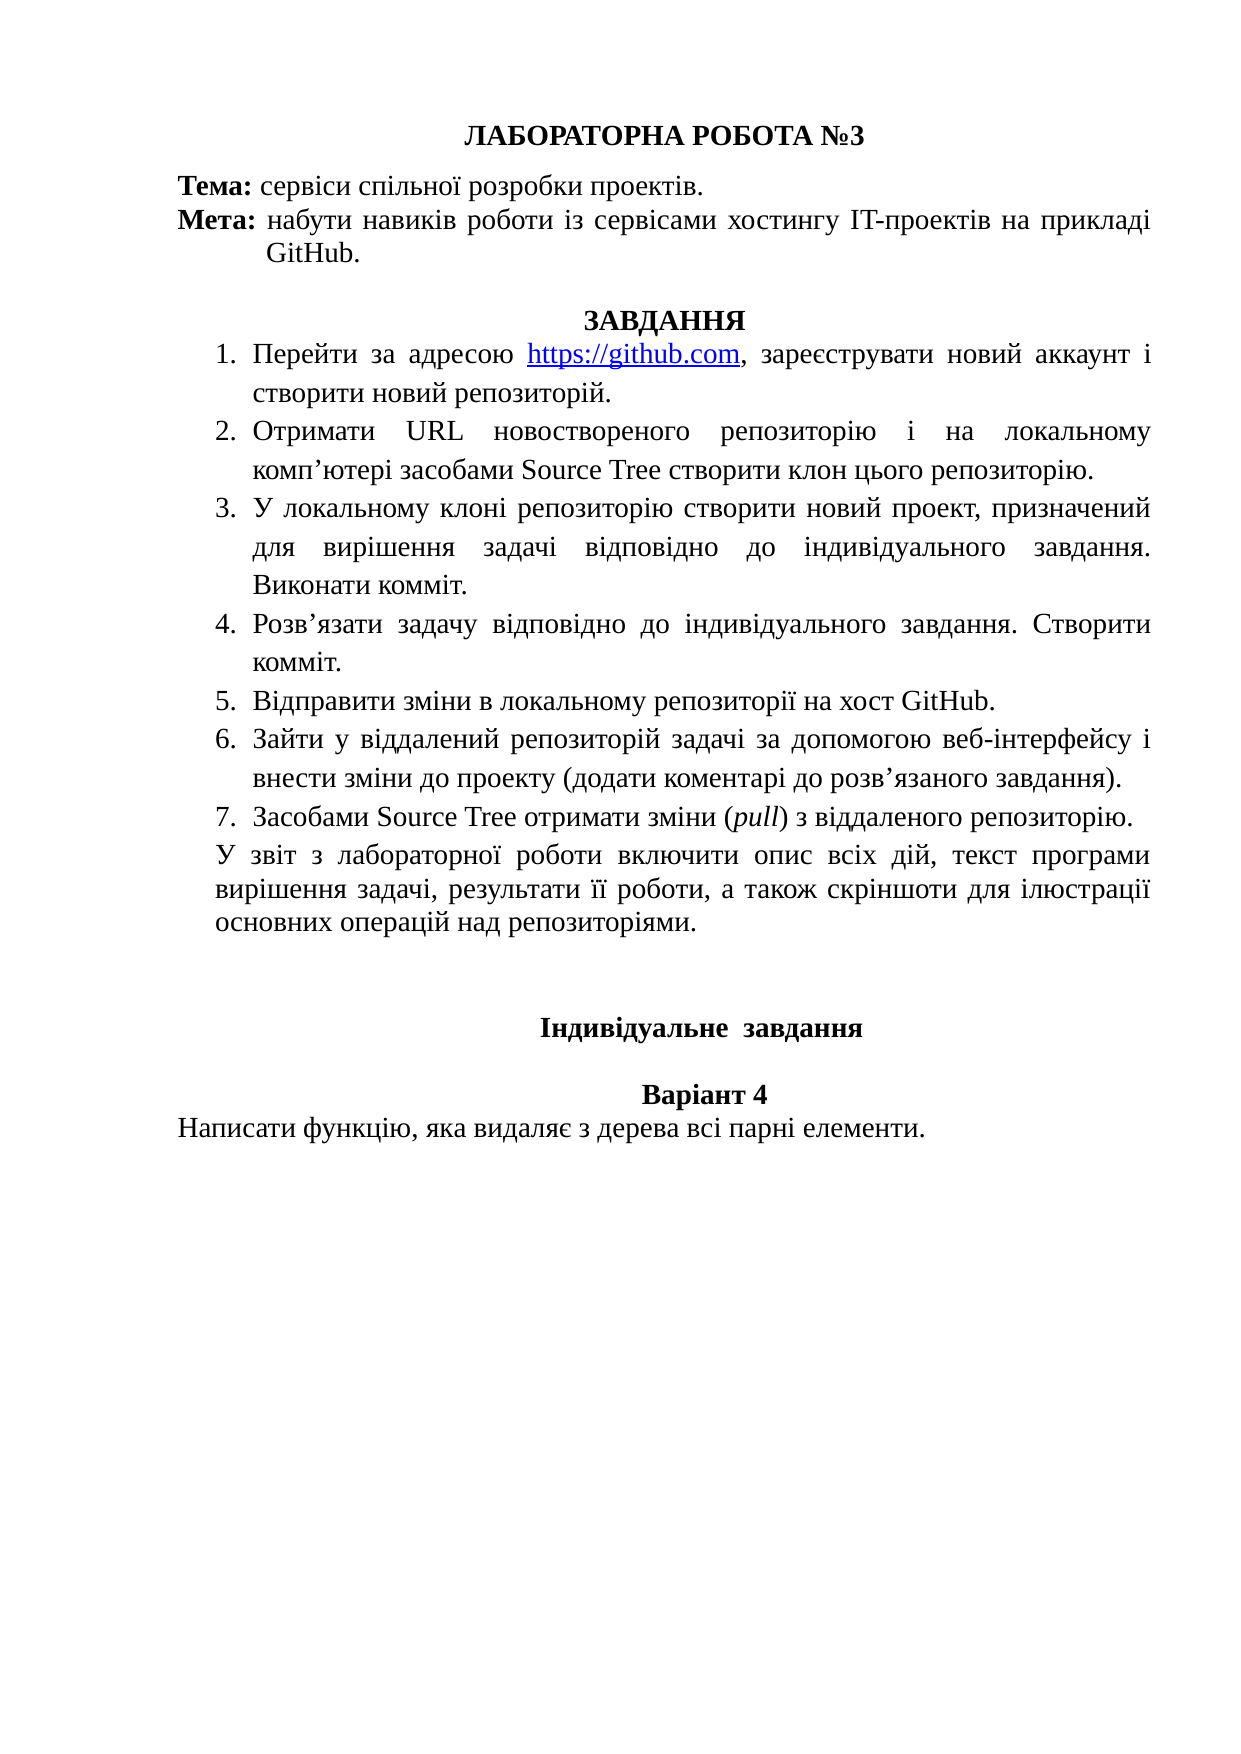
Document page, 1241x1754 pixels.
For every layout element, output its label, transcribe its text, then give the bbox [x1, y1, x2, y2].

text Мета: набути навиків роботи із сервісами хостингу IT-проектів на прикладі GitHub. [177, 202, 1152, 269]
list Розв’язати задачу відповідно до індивідуального завдання. Створити комміт. [215, 606, 1152, 678]
text ЛАБОРАТОРНА РОБОТА №3 [177, 118, 1152, 152]
list У локальному клоні репозиторію створити новий проект, призначений для вирішення задачі відповідно до індивідуального завдання. Виконати комміт. [215, 490, 1152, 601]
text Тема: сервіси спільної розробки проектів. [177, 168, 1152, 202]
text Написати функцію, яка видаляє з дерева всі парні елементи. [177, 1110, 1152, 1144]
list Відправити зміни в локальному репозиторії на хост GitHub. [215, 683, 1152, 717]
text Індивідуальне завдання [177, 1010, 1152, 1043]
text У звіт з лабораторної роботи включити опис всіх дій, текст програми вирішення задачі, результати її роботи, а також скріншоти для ілюстрації основних операцій над репозиторіями. [215, 837, 1152, 938]
list Засобами Source Tree отримати зміни (pull) з віддаленого репозиторію. [215, 799, 1152, 832]
text ЗАВДАННЯ [177, 303, 1152, 336]
list Отримати URL новоствореного репозиторію і на локальному комп’ютері засобами Source Tree створити клон цього репозиторію. [215, 413, 1152, 485]
text Варіант 4 [177, 1077, 1152, 1110]
list Перейти за адресою https://github.com, зареєструвати новий аккаунт і створити новий репозиторій. [215, 336, 1152, 408]
list Зайти у віддалений репозиторій задачі за допомогою веб-інтерфейсу і внести зміни до проекту (додати коментарі до розв’язаного завдання). [215, 722, 1152, 794]
